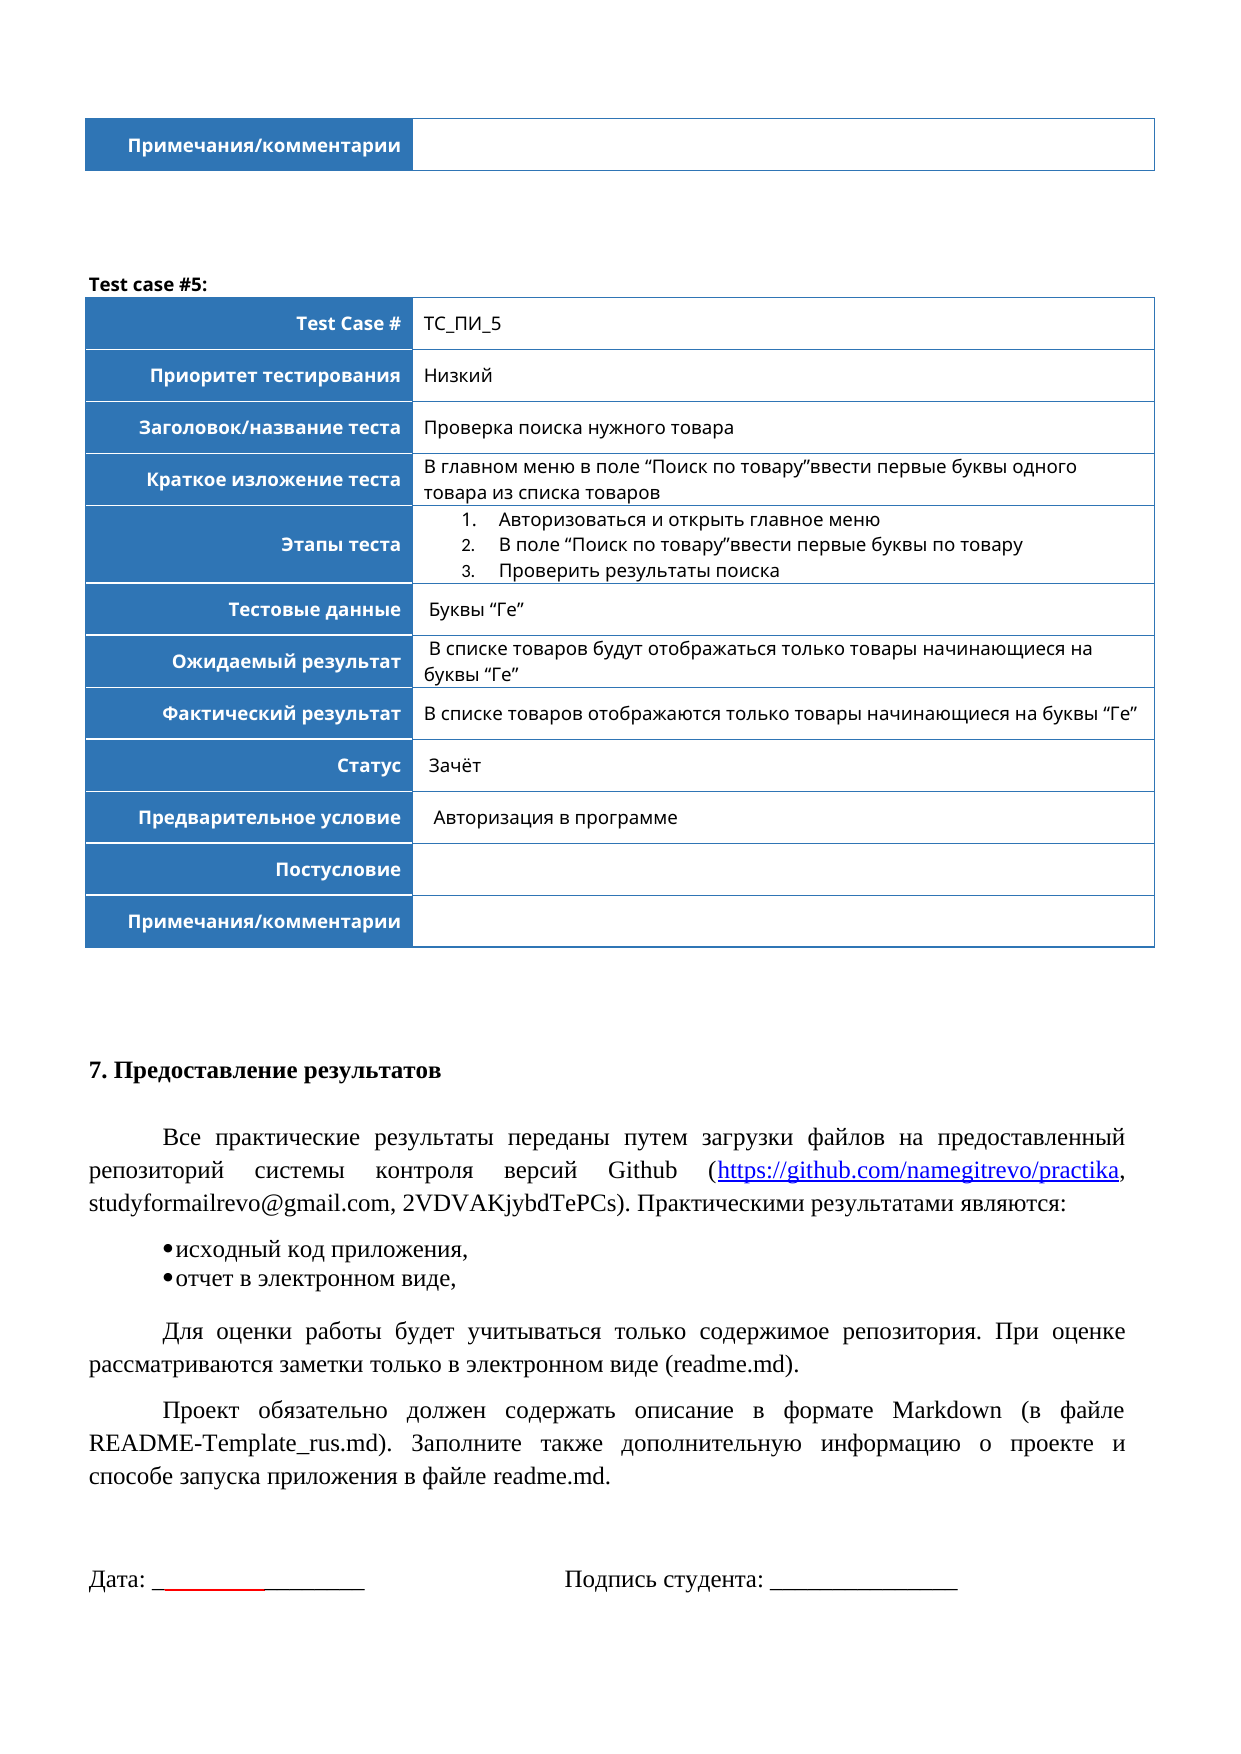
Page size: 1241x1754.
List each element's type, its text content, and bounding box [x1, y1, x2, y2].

table_cell Статус [86, 740, 412, 791]
table_cell Авторизоваться и открыть главное меню В поле “Поиск по товару”ввести первые буквы по товару Проверить результаты поиска [413, 506, 1154, 582]
table_cell В главном меню в поле “Поиск по товару”ввести первые буквы одного товара из списка товаров [413, 454, 1154, 505]
text Для оценки работы будет учитываться только содержимое репозитория. При оценке рассматриваются заметки только в электронном виде (readme.md). [88, 1316, 1125, 1378]
text Все практические результаты переданы путем загрузки файлов на предоставленный репозиторий системы контроля версий Github (https://github.com/namegitrevo/practika, studyformailrevo@gmail.com, 2VDVAKjybdTePCs). Практическими результатами являются: [88, 1122, 1125, 1217]
subtitle Test case #5: [88, 271, 1137, 297]
table_cell Зачёт [413, 740, 1154, 791]
table_cell Буквы “Ге” [413, 584, 1154, 634]
table_cell Этапы теста [86, 506, 412, 582]
text 7. Предоставление результатов [88, 1055, 1137, 1084]
table_header ТС_ПИ_5 [413, 298, 1154, 349]
table_cell Приоритет тестирования [86, 350, 412, 401]
table_cell Авторизация в программе [413, 792, 1154, 842]
table_cell Примечания/комментарии [86, 119, 412, 170]
table_cell Ожидаемый результат [86, 636, 412, 687]
table_cell [413, 844, 1154, 894]
table_cell [413, 896, 1154, 946]
table_cell Проверка поиска нужного товара [413, 402, 1154, 453]
list исходный код приложения, [163, 1234, 1137, 1263]
text Проект обязательно должен содержать описание в формате Markdown (в файле README-Template_rus.md). Заполните также дополнительную информацию о проекте и способе запуска приложения в файле readme.md. [88, 1395, 1125, 1490]
table_cell Предварительное условие [86, 792, 412, 842]
table_cell Заголовок/название теста [86, 402, 412, 453]
table_cell Низкий [413, 350, 1154, 401]
list отчет в электронном виде, [163, 1263, 1137, 1291]
table_cell Краткое изложение теста [86, 454, 412, 505]
table_cell [413, 119, 1154, 170]
text Дата: _________________ Подпись студента: _______________ [88, 1564, 1137, 1593]
table_cell В списке товаров отображаются только товары начинающиеся на буквы “Ге” [413, 688, 1154, 738]
table_cell Постусловие [86, 844, 412, 894]
table_cell В списке товаров будут отображаться только товары начинающиеся на буквы “Ге” [413, 636, 1154, 687]
table_cell Тестовые данные [86, 584, 412, 634]
table_cell Фактический результат [86, 688, 412, 738]
table_cell Примечания/комментарии [86, 896, 412, 946]
table_header Test Case # [86, 298, 412, 349]
